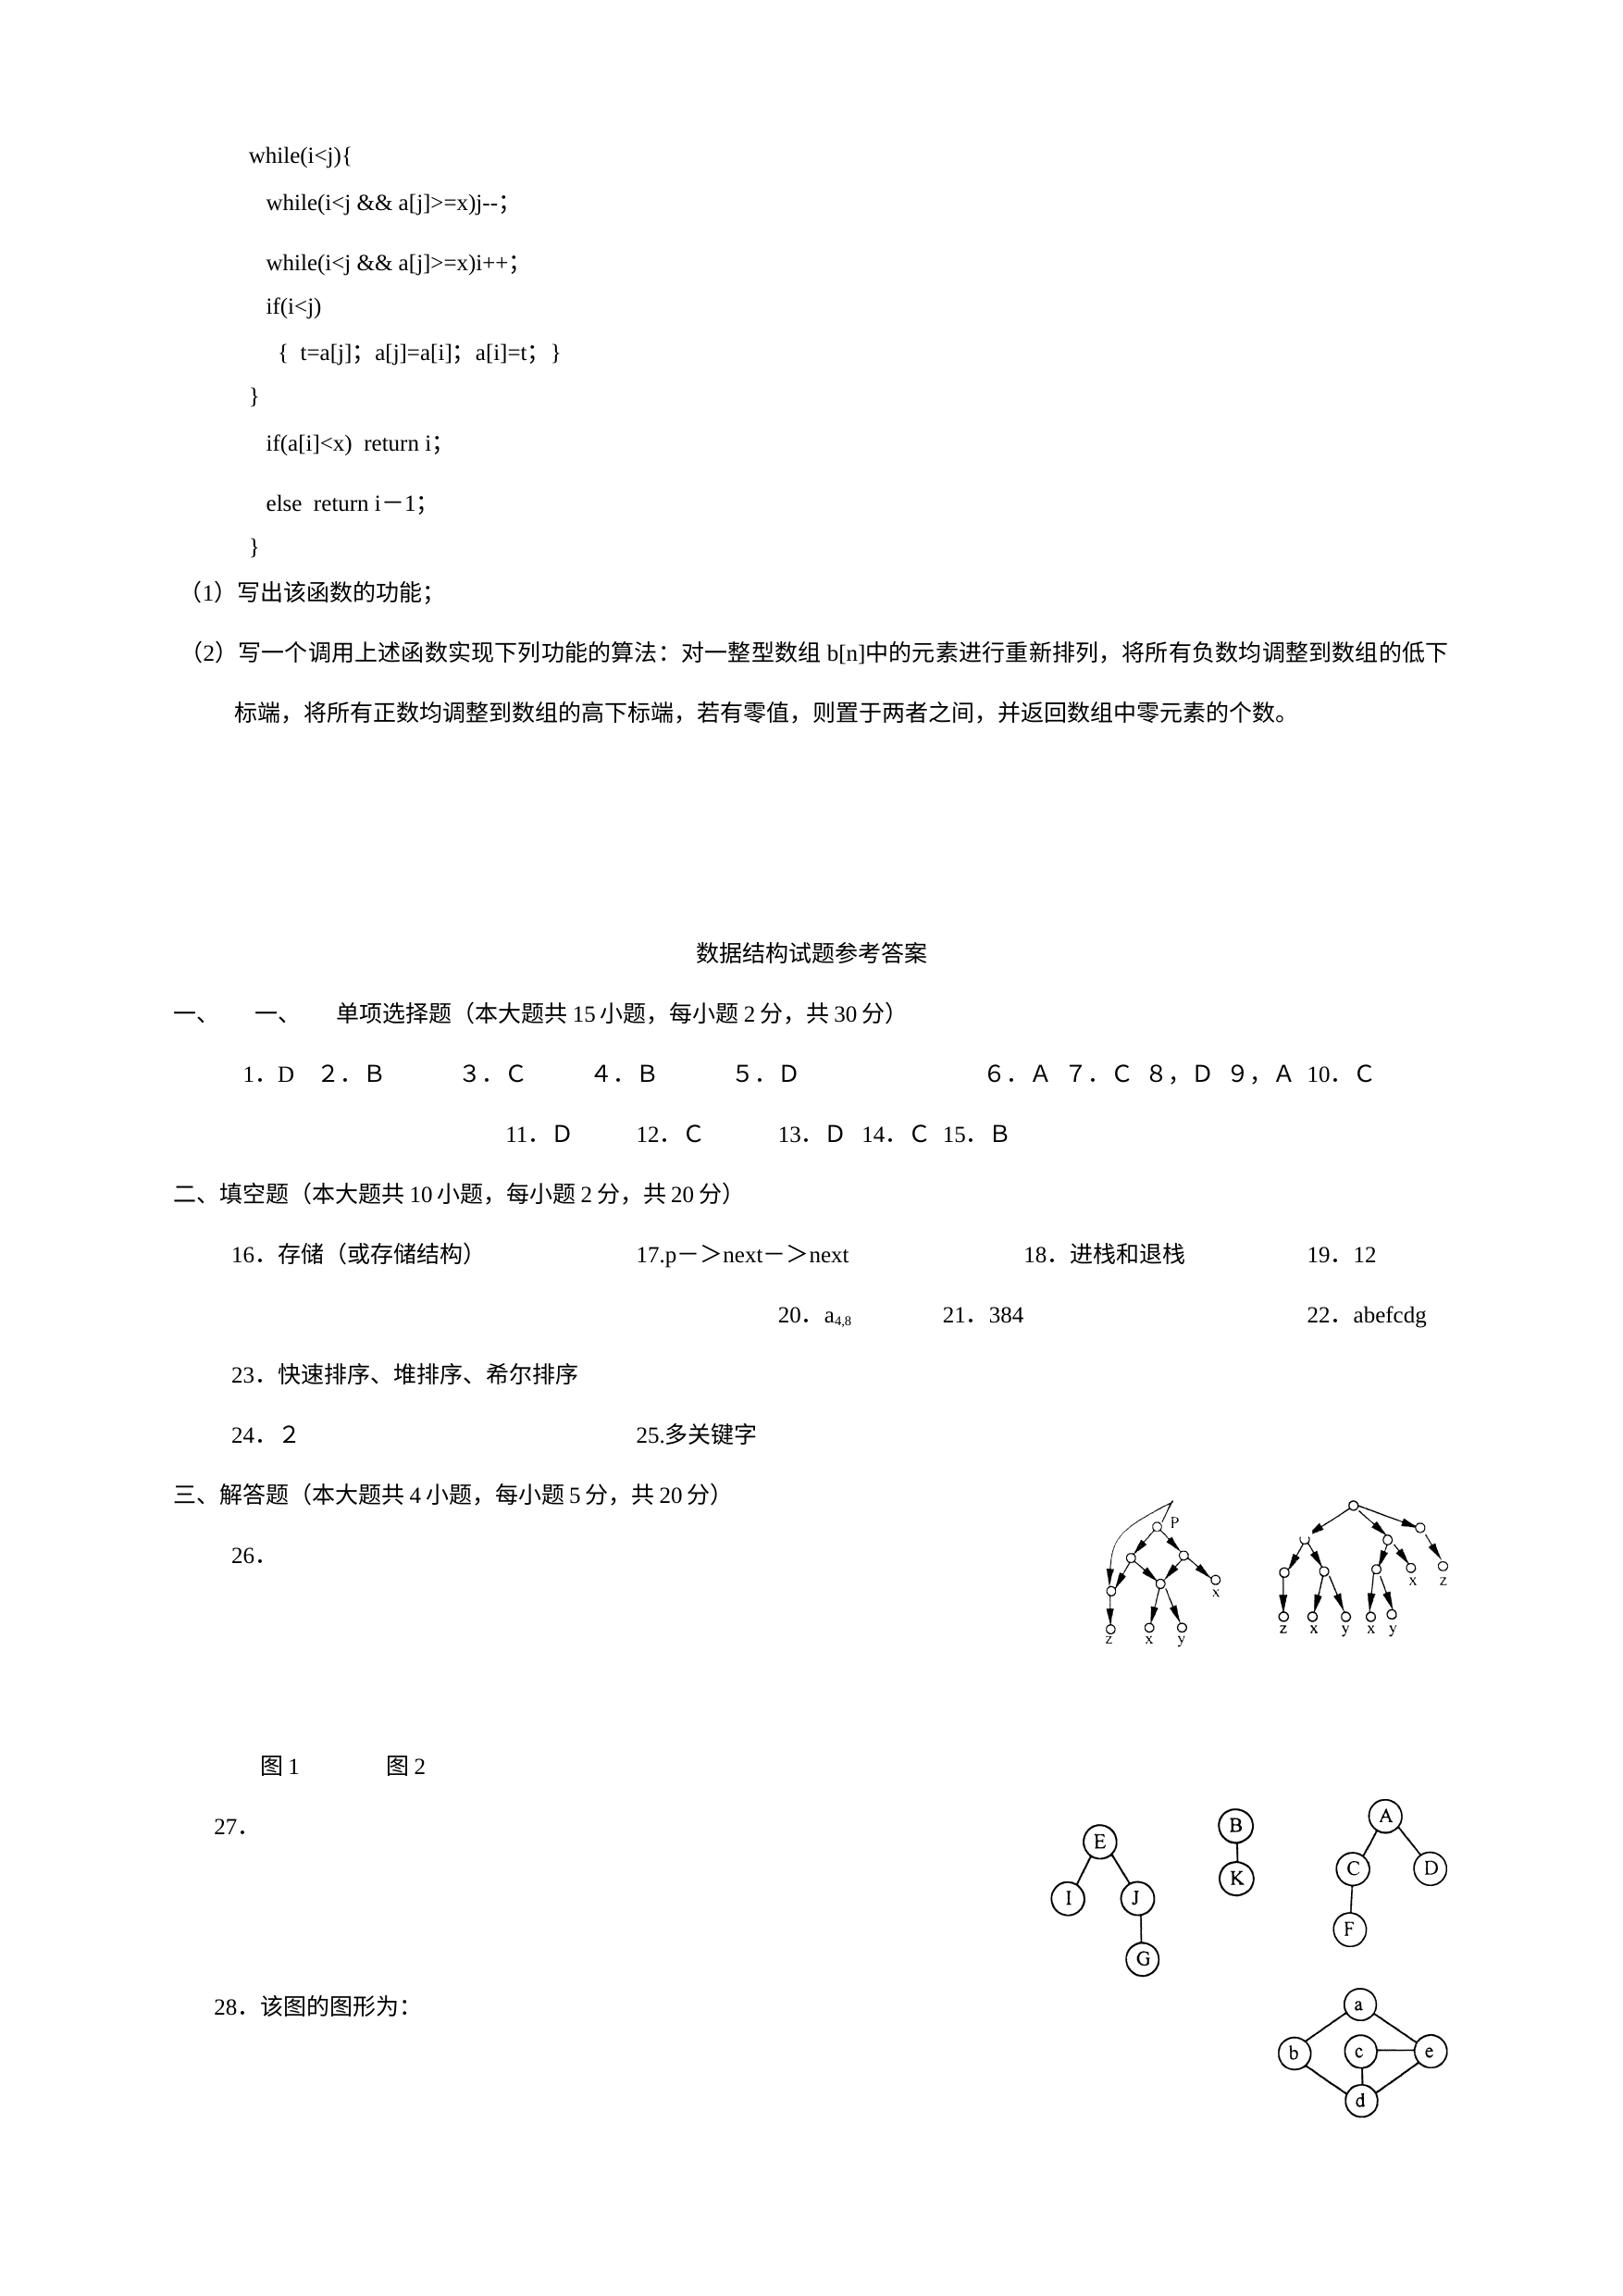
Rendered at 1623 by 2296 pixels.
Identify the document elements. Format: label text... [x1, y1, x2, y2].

text （1）写出该函数的功能； [173, 561, 1449, 621]
text if(a[i]<x) return i； [173, 411, 1449, 471]
text 24．２ 25.多关键字 [173, 1403, 1449, 1463]
text while(i<j && a[j]>=x)j--； [173, 170, 1449, 230]
text if(i<j) [173, 291, 1449, 320]
text 23．快速排序、堆排序、希尔排序 [173, 1343, 1449, 1403]
picture [1046, 1796, 1450, 1979]
text else return i－1； [173, 471, 1449, 531]
text （2）写一个调用上述函数实现下列功能的算法：对一整型数组b[n]中的元素进行重新排列，将所有负数均调整到数组的低下标端，将所有正数均调整到数组的高下标端，若有零值，则置于两者之间，并返回数组中零元素的个数。 [173, 621, 1449, 741]
text 16．存储（或存储结构） 17.p－＞next－＞next 18．进栈和退栈 19．12 20．a4,8 21．384 22．abefcdg [173, 1222, 1449, 1343]
text } [173, 380, 1449, 411]
picture [1102, 1499, 1450, 1649]
text } [173, 531, 1449, 561]
text { t=a[j]；a[j]=a[i]；a[i]=t；} [173, 320, 1449, 380]
picture [1275, 1985, 1450, 2121]
text 图1 图2 [173, 1734, 1449, 1794]
text 二、填空题（本大题共10小题，每小题2分，共20分） [173, 1162, 1449, 1222]
text while(i<j){ [173, 140, 1449, 170]
text 26． [173, 1523, 1102, 1583]
text 27． [173, 1794, 1449, 1855]
text 1．D ２．Ｂ ３．Ｃ ４．Ｂ ５．Ｄ ６．Ａ ７．Ｃ ８，Ｄ ９，Ａ 10．Ｃ 11．Ｄ 12．Ｃ 13．Ｄ 14．Ｃ 15．Ｂ [173, 1042, 1449, 1162]
text 28．该图的图形为： [173, 1975, 1449, 2035]
text while(i<j && a[j]>=x)i++； [173, 230, 1449, 291]
text 三、解答题（本大题共4小题，每小题5分，共20分） [173, 1463, 1449, 1523]
text 数据结构试题参考答案 [173, 922, 1449, 982]
list 一、 单项选择题（本大题共15小题，每小题2分，共30分） [173, 982, 1449, 1042]
